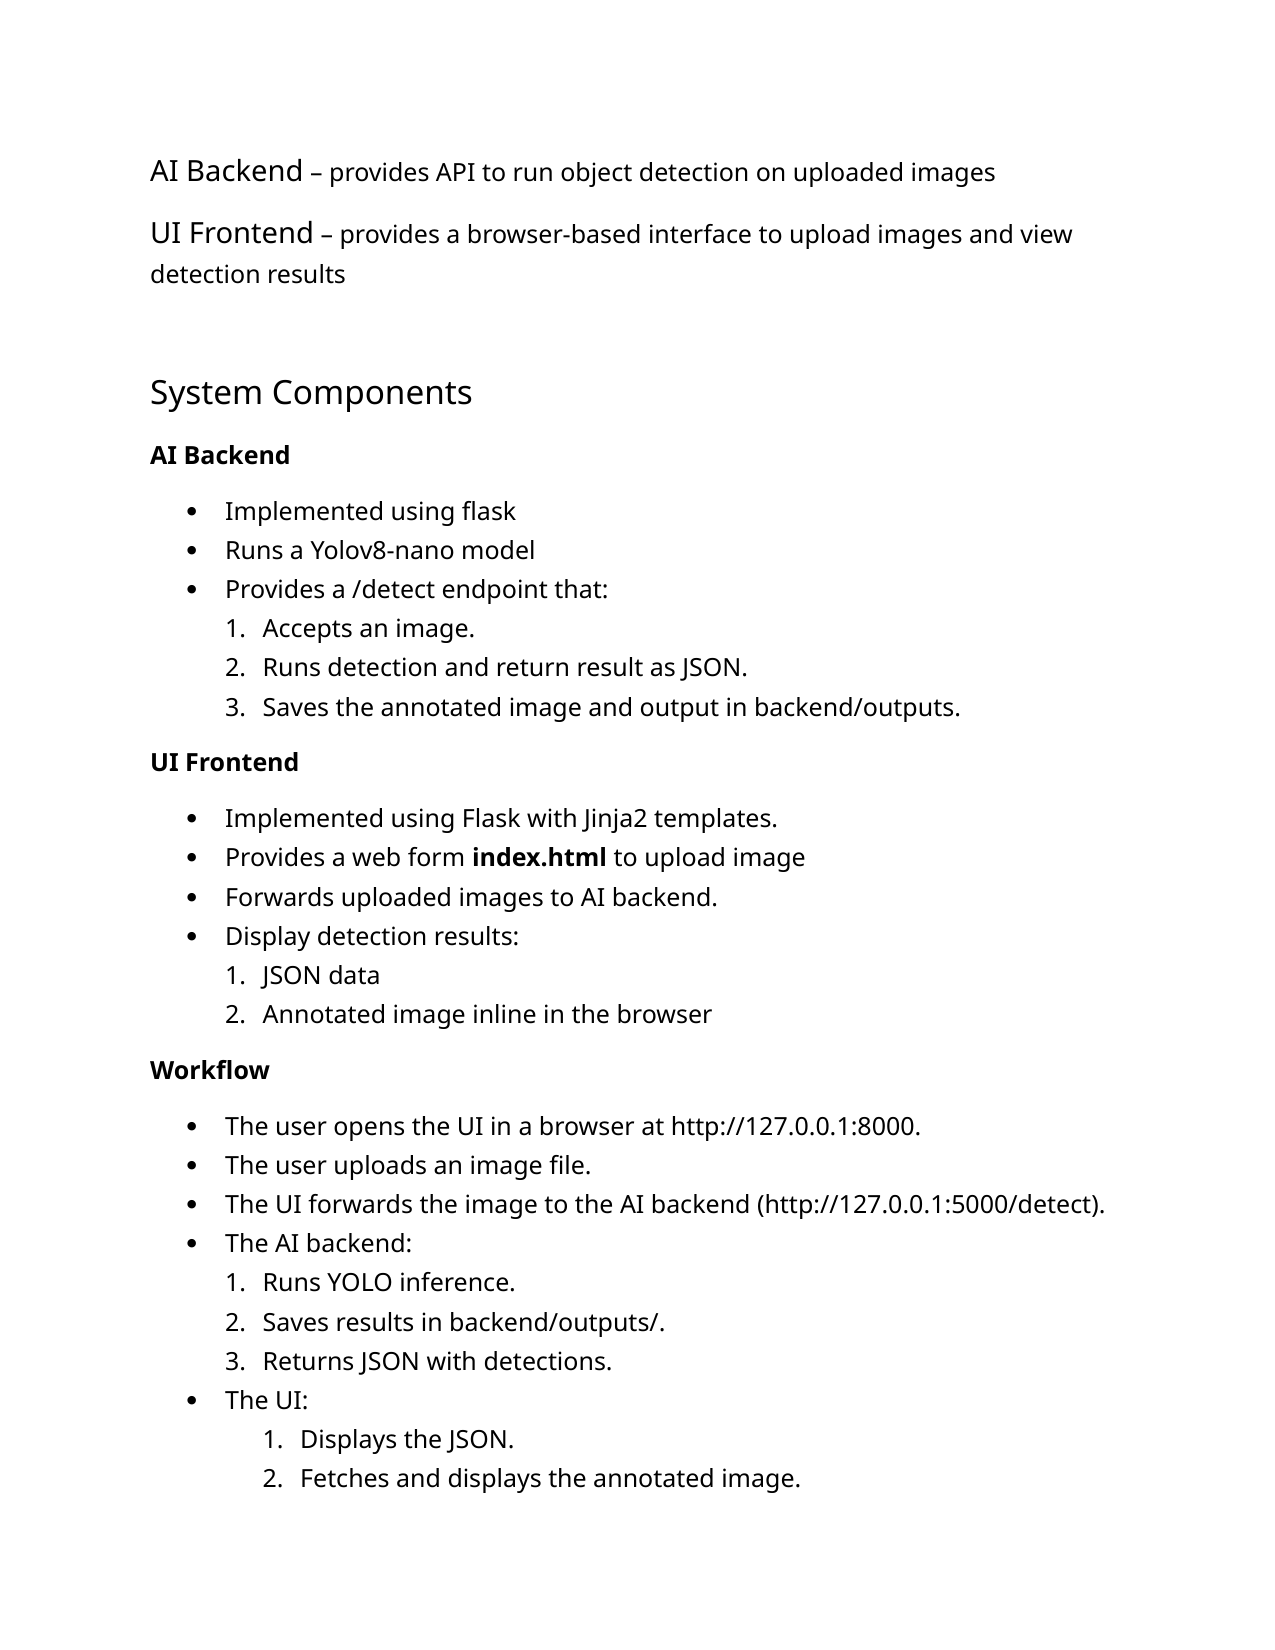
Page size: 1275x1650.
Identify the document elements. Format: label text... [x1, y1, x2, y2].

list Runs YOLO inference. [225, 1265, 1125, 1299]
list Returns JSON with detections. [225, 1343, 1125, 1377]
list The UI forwards the image to the AI backend (http://127.0.0.1:5000/detect). [187, 1187, 1125, 1221]
list Forwards uploaded images to AI backend. [187, 879, 1125, 913]
list Provides a /detect endpoint that: [187, 572, 1125, 606]
text UI Frontend – provides a browser-based interface to upload images and view detection results [150, 212, 1125, 291]
list JSON data [225, 958, 1125, 992]
list Display detection results: [187, 918, 1125, 952]
text UI Frontend [150, 745, 1125, 779]
list Saves results in backend/outputs/. [225, 1304, 1125, 1338]
list Displays the JSON. [262, 1422, 1125, 1456]
list Runs a Yolov8-nano model [187, 533, 1125, 567]
list Annotated image inline in the browser [225, 997, 1125, 1031]
list Fetches and displays the annotated image. [262, 1461, 1125, 1495]
list Implemented using flask [187, 493, 1125, 527]
list Saves the annotated image and output in backend/outputs. [225, 689, 1125, 723]
text Workflow [150, 1053, 1125, 1087]
list The user uploads an image file. [187, 1148, 1125, 1182]
list The user opens the UI in a browser at http://127.0.0.1:8000. [187, 1108, 1125, 1142]
list Implemented using Flask with Jinja2 templates. [187, 801, 1125, 835]
list The UI: [187, 1383, 1125, 1417]
text System Components [150, 369, 1125, 414]
list Provides a web form index.html to upload image [187, 840, 1125, 874]
text AI Backend – provides API to run object detection on uploaded images [150, 150, 1125, 190]
list Runs detection and return result as JSON. [225, 650, 1125, 684]
text AI Backend [150, 438, 1125, 472]
list Accepts an image. [225, 611, 1125, 645]
list The AI backend: [187, 1226, 1125, 1260]
